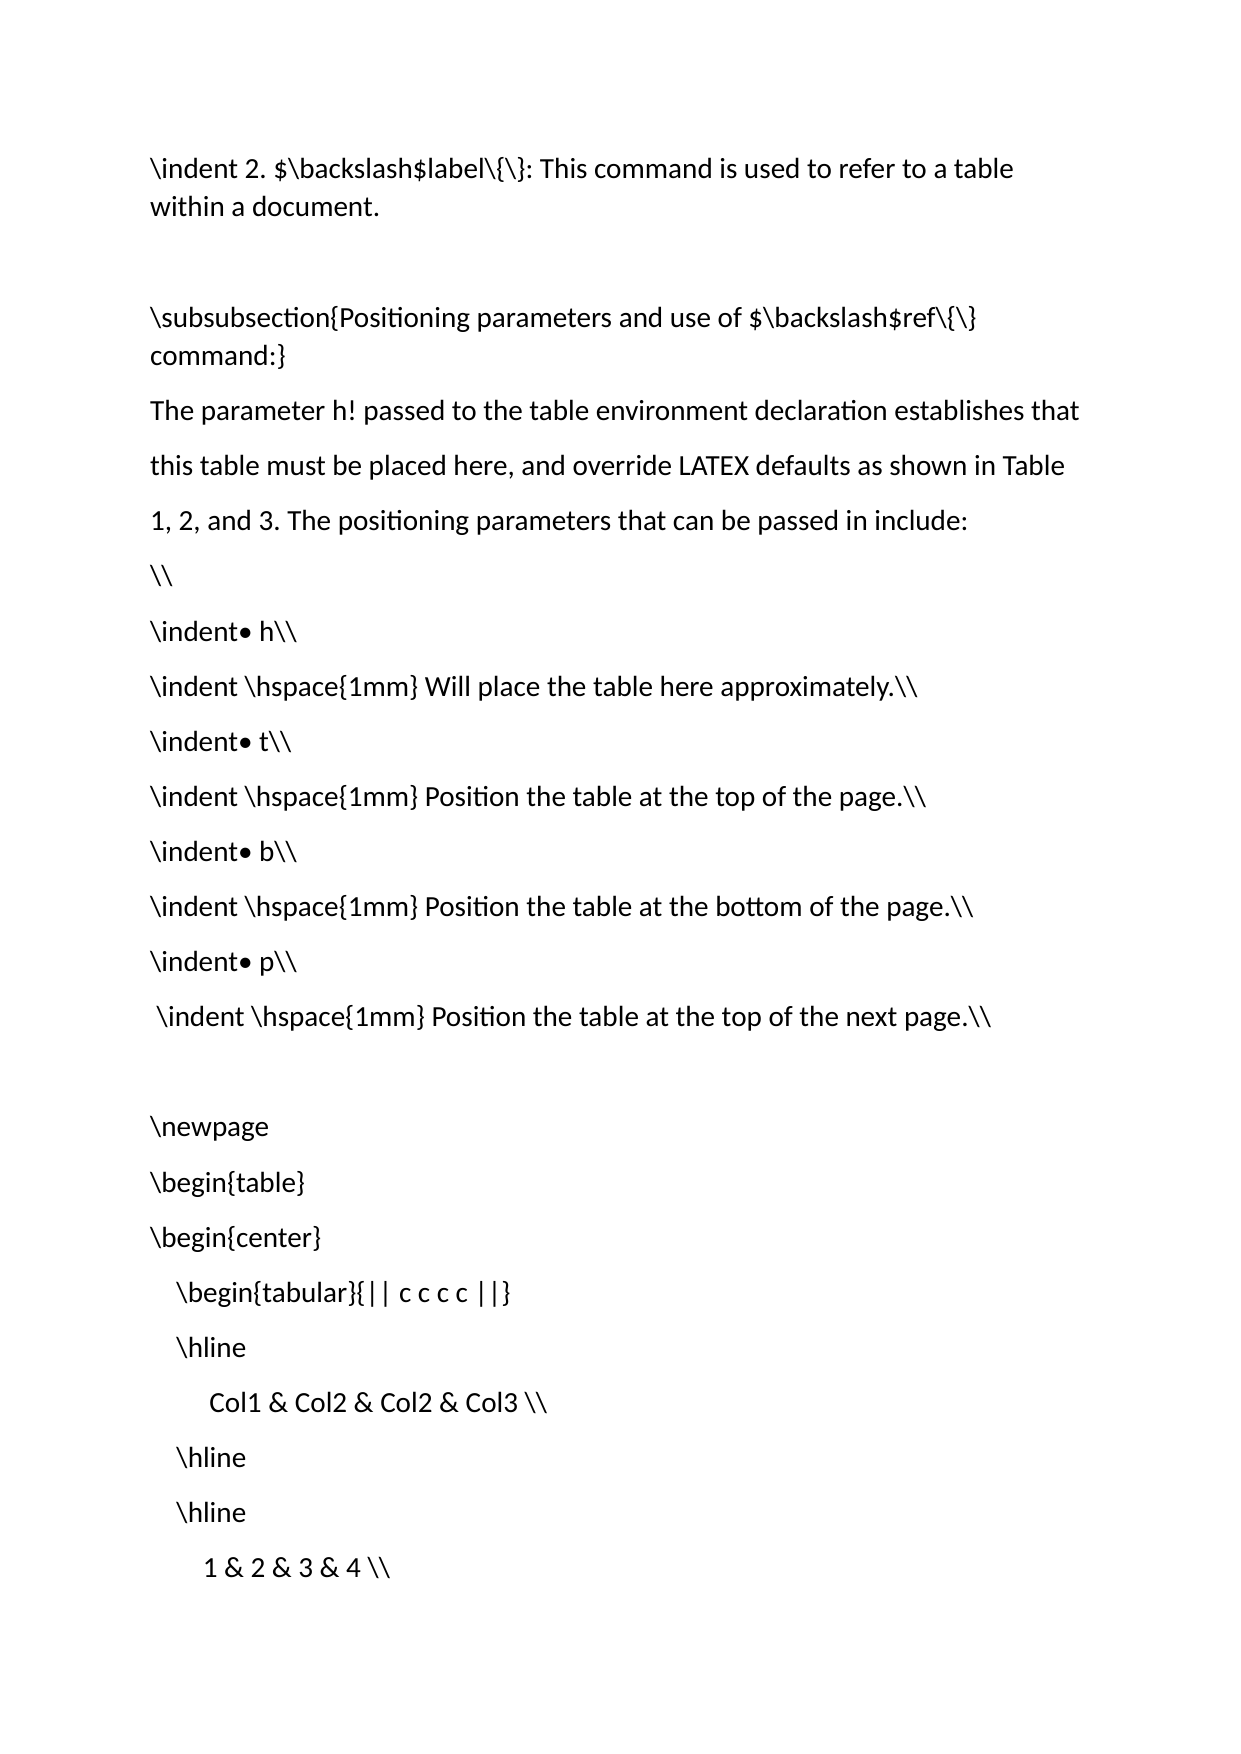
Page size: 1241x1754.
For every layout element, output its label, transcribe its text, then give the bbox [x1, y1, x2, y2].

text \indent• b\\ [150, 833, 1090, 869]
text \indent \hspace{1mm} Position the table at the top of the next page.\\ [150, 998, 1090, 1034]
text this table must be placed here, and override LATEX defaults as shown in Table [150, 447, 1090, 483]
text \hline [150, 1494, 1090, 1530]
text \begin{table} [150, 1164, 1090, 1199]
text \indent• t\\ [150, 723, 1090, 758]
text \indent• h\\ [150, 613, 1090, 648]
text \indent• p\\ [150, 943, 1090, 979]
text \indent 2. $\backslash$label\{\}: This command is used to refer to a table within a document. [150, 150, 1090, 224]
text The parameter h! passed to the table environment declaration establishes that [150, 392, 1090, 428]
text \begin{tabular}{|| c c c c ||} [150, 1274, 1090, 1309]
text \hline [150, 1329, 1090, 1364]
text \indent \hspace{1mm} Will place the table here approximately.\\ [150, 668, 1090, 703]
text 1, 2, and 3. The positioning parameters that can be passed in include: [150, 502, 1090, 538]
text \begin{center} [150, 1219, 1090, 1254]
text \\ [150, 557, 1090, 593]
text Col1 & Col2 & Col2 & Col3 \\ [150, 1384, 1090, 1420]
text \subsubsection{Positioning parameters and use of $\backslash$ref\{\} command:} [150, 299, 1090, 373]
text \indent \hspace{1mm} Position the table at the bottom of the page.\\ [150, 888, 1090, 924]
text \indent \hspace{1mm} Position the table at the top of the page.\\ [150, 778, 1090, 813]
text \hline [150, 1439, 1090, 1475]
text \newpage [150, 1108, 1090, 1144]
text 1 & 2 & 3 & 4 \\ [150, 1549, 1090, 1585]
